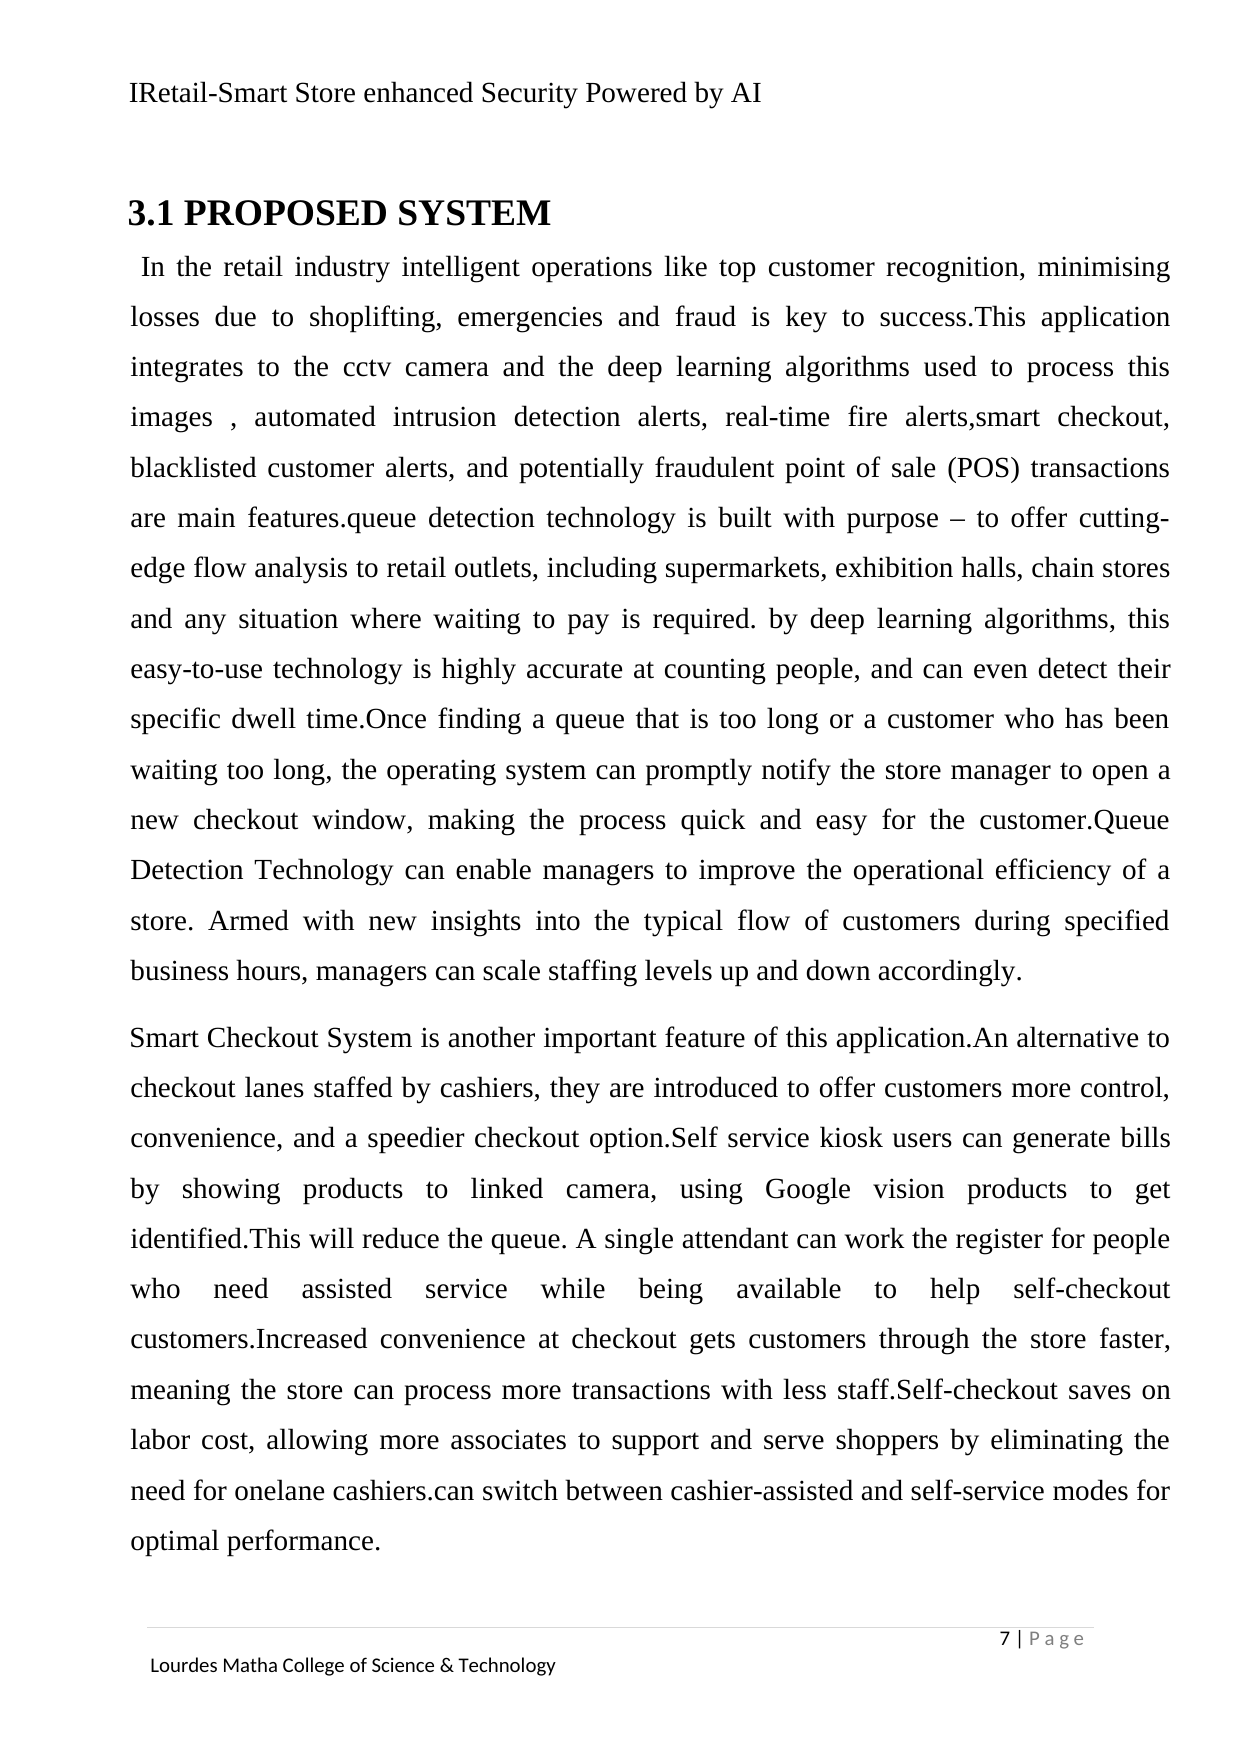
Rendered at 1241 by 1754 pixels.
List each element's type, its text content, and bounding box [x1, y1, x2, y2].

text In the retail industry intelligent operations like top customer recognition, minimising losses due to shoplifting, emergencies and fraud is key to success.This application integrates to the cctv camera and the deep learning algorithms used to process this images , automated intrusion detection alerts, real-time fire alerts,smart checkout, blacklisted customer alerts, and potentially fraudulent point of sale (POS) transactions are main features.queue detection technology is built with purpose – to offer cutting-edge flow analysis to retail outlets, including supermarkets, exhibition halls, chain stores and any situation where waiting to pay is required. by deep learning algorithms, this easy-to-use technology is highly accurate at counting people, and can even detect their specific dwell time.Once finding a queue that is too long or a customer who has been waiting too long, the operating system can promptly notify the store manager to open a new checkout window, making the process quick and easy for the customer.Queue Detection Technology can enable managers to improve the operational efficiency of a store. Armed with new insights into the typical flow of customers during specified business hours, managers can scale staffing levels up and down accordingly. [129, 249, 1171, 987]
subtitle 3.1 PROPOSED SYSTEM [127, 191, 1171, 234]
text Smart Checkout System is another important feature of this application.An alternative to checkout lanes staffed by cashiers, they are introduced to offer customers more control, convenience, and a speedier checkout option.Self service kiosk users can generate bills by showing products to linked camera, using Google vision products to get identified.This will reduce the queue. A single attendant can work the register for people who need assisted service while being available to help self-checkout customers.Increased convenience at checkout gets customers through the store faster, meaning the store can process more transactions with less staff.Self-checkout saves on labor cost, allowing more associates to support and serve shoppers by eliminating the need for onelane cashiers.can switch between cashier-assisted and self-service modes for optimal performance. [129, 1020, 1171, 1556]
